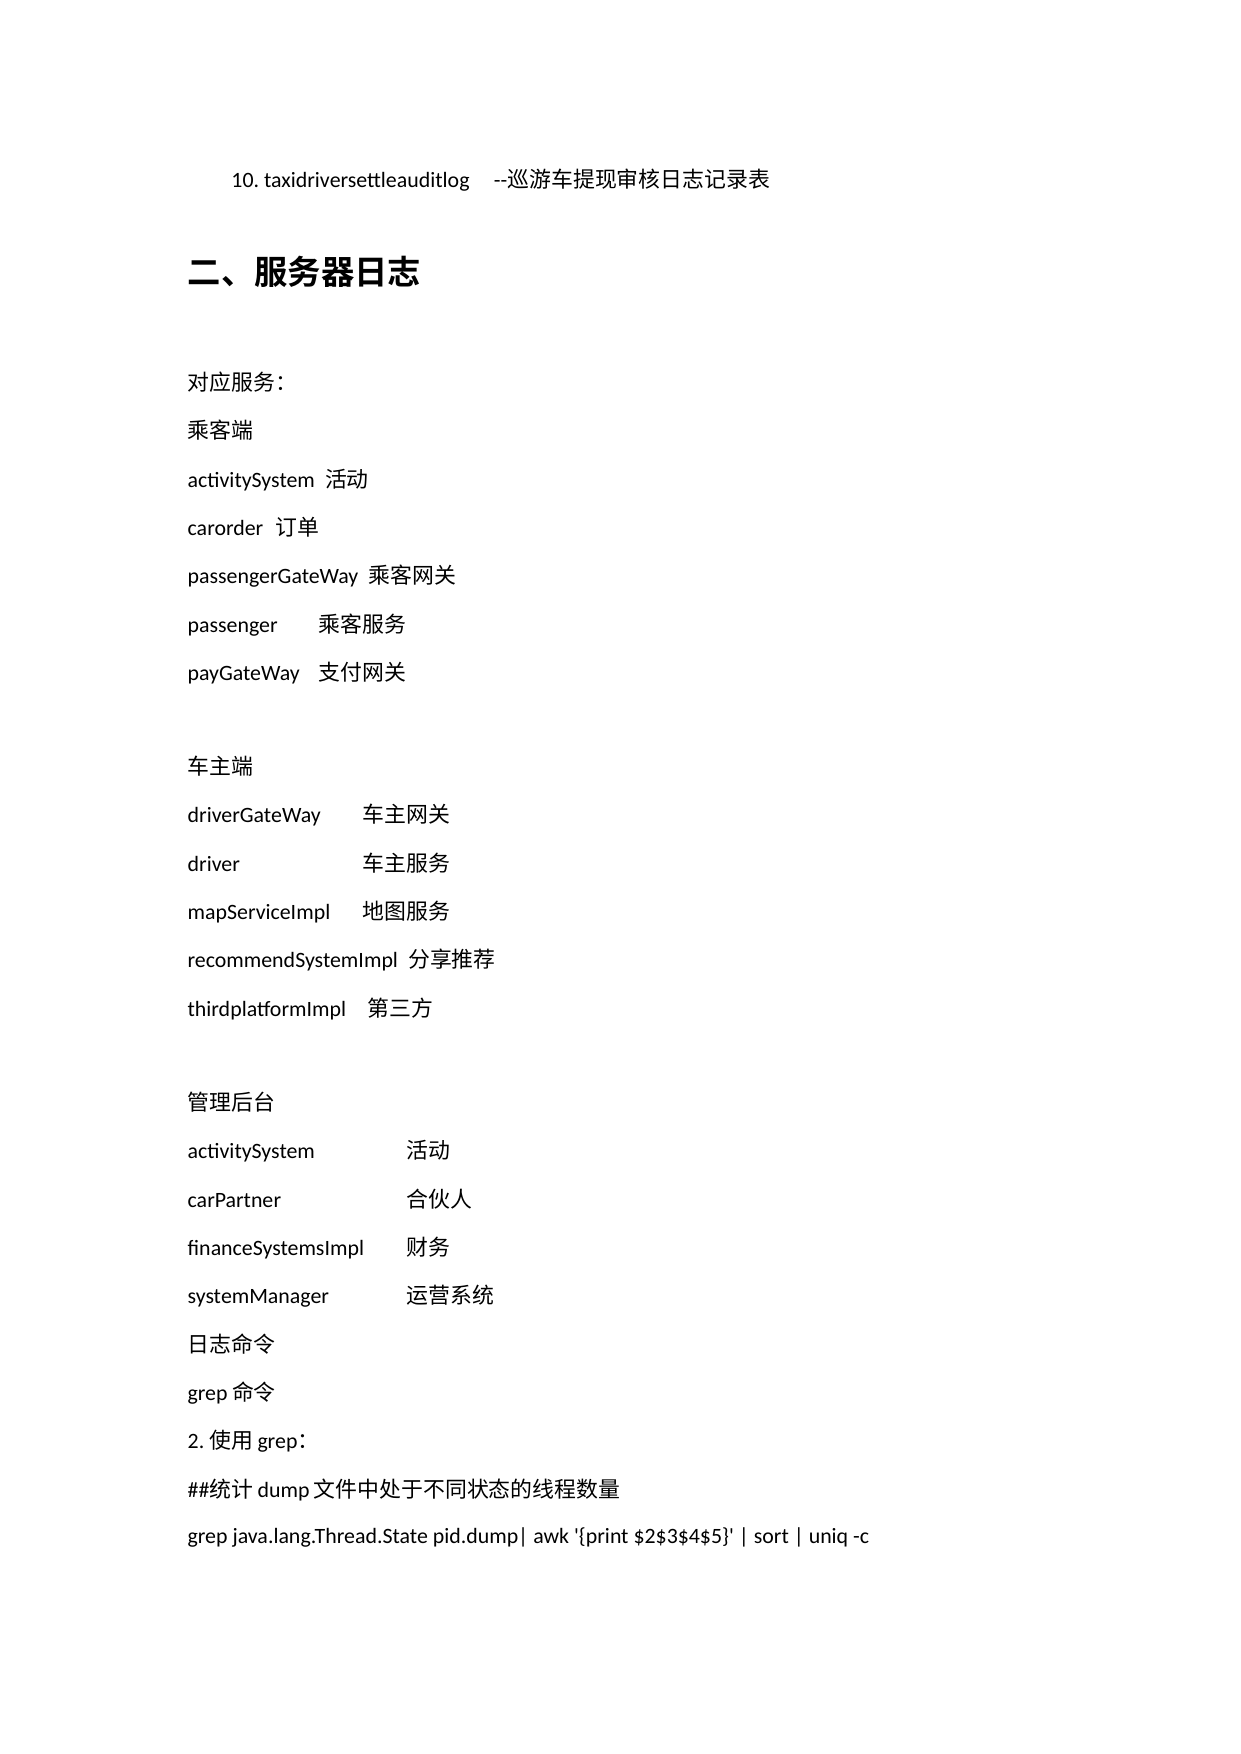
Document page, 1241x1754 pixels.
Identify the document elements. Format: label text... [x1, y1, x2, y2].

text grep命令 [187, 1374, 1053, 1407]
text carPartner 合伙人 [187, 1181, 1053, 1214]
text financeSystemsImpl 财务 [187, 1229, 1053, 1262]
text 10. taxidriversettleauditlog --巡游车提现审核日志记录表 [187, 162, 1053, 194]
text recommendSystemImpl 分享推荐 [187, 942, 1053, 974]
text 日志命令 [187, 1326, 1053, 1359]
text 车主端 [187, 749, 1053, 781]
text payGateWay 支付网关 [187, 654, 1053, 687]
subtitle 二、服务器日志 [187, 237, 1053, 302]
text driver 车主服务 [187, 845, 1053, 878]
text systemManager 运营系统 [187, 1278, 1053, 1310]
text mapServiceImpl 地图服务 [187, 894, 1053, 926]
text ##统计dump文件中处于不同状态的线程数量 [187, 1471, 1053, 1504]
text grep java.lang.Thread.State pid.dump| awk '{print $2$3$4$5}' | sort | uniq -c [187, 1519, 1053, 1552]
text activitySystem 活动 [187, 1133, 1053, 1165]
text passengerGateWay 乘客网关 [187, 558, 1053, 590]
text activitySystem 活动 [187, 461, 1053, 494]
text 对应服务： [187, 364, 1053, 397]
text passenger 乘客服务 [187, 606, 1053, 639]
text carorder 订单 [187, 509, 1053, 542]
text thirdplatformImpl 第三方 [187, 990, 1053, 1023]
text 管理后台 [187, 1084, 1053, 1117]
text driverGateWay 车主网关 [187, 797, 1053, 829]
text 乘客端 [187, 413, 1053, 445]
text 2. 使用grep： [187, 1423, 1053, 1455]
